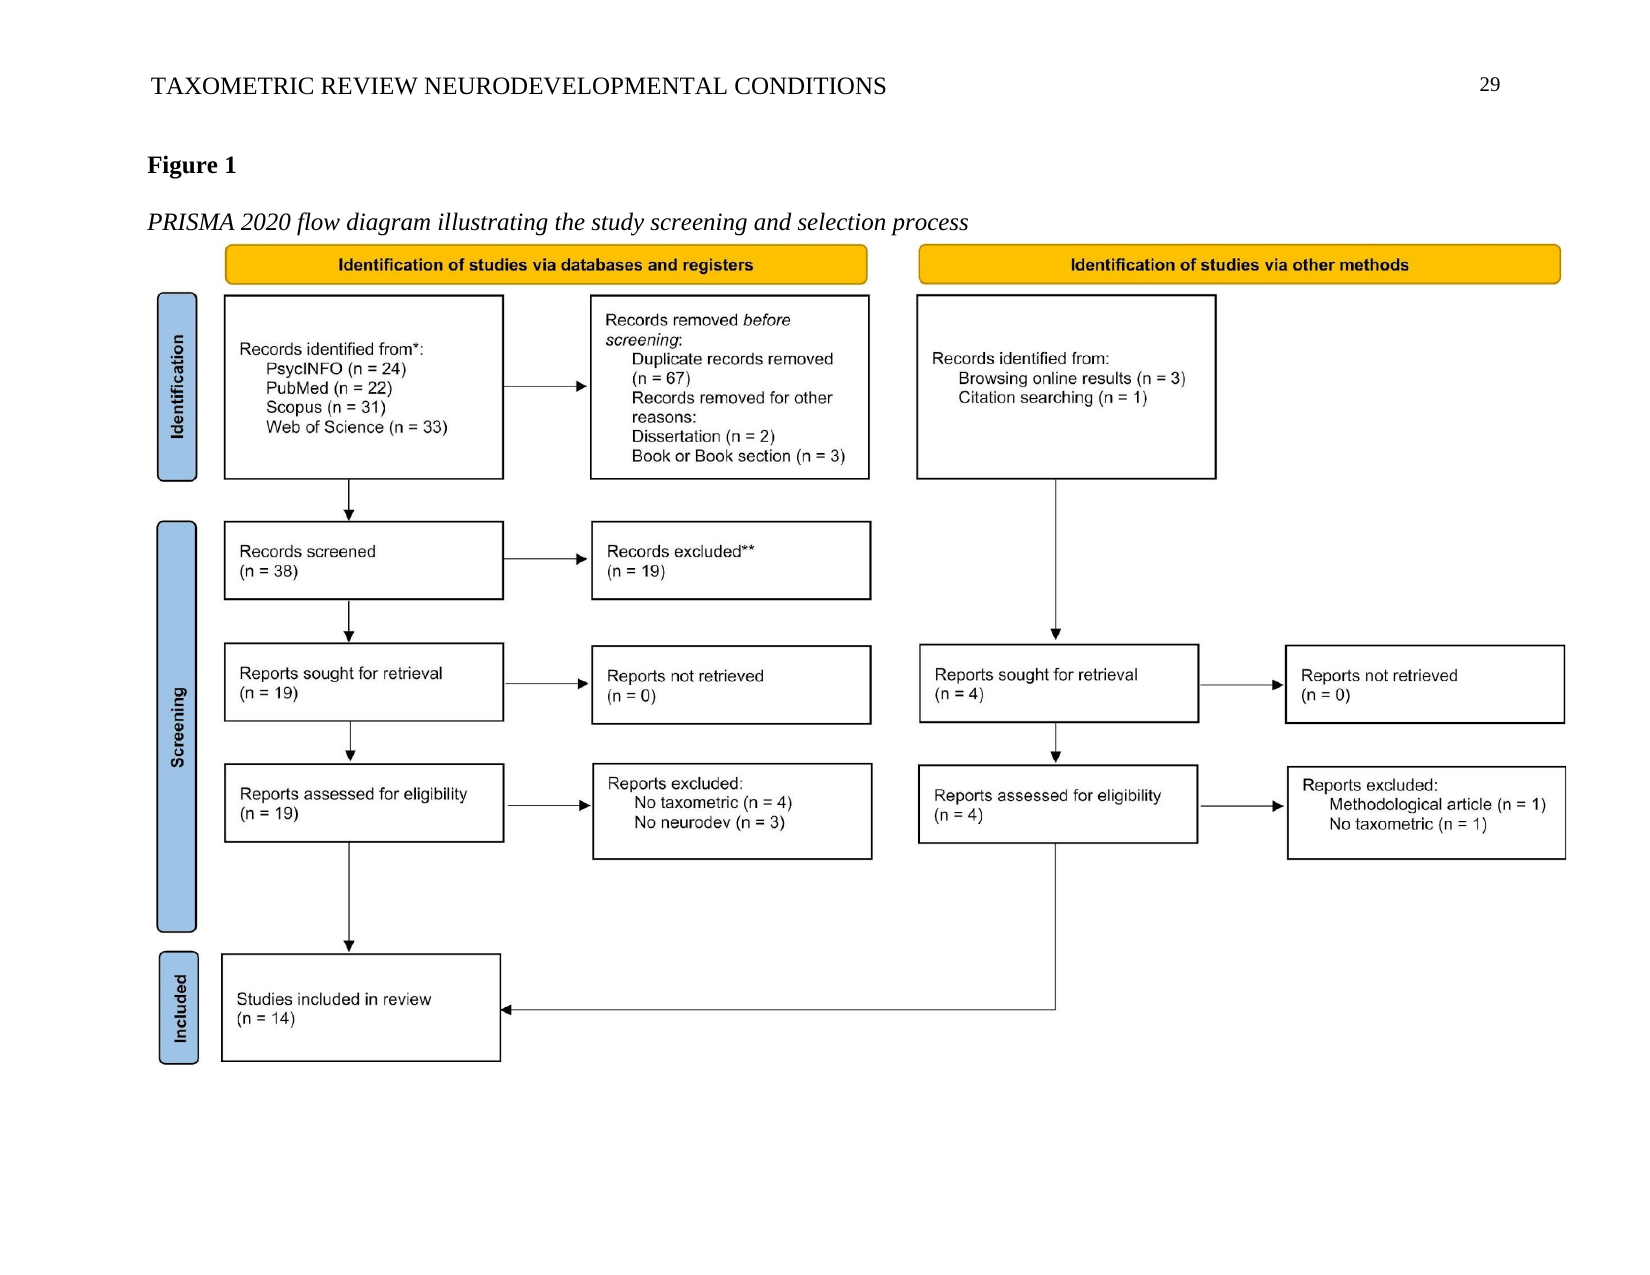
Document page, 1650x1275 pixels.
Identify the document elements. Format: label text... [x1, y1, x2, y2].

subtitle Figure 1 [147, 150, 1500, 179]
text PRISMA 2020 flow diagram illustrating the study screening and selection process [147, 207, 1500, 236]
picture [156, 243, 1567, 1065]
